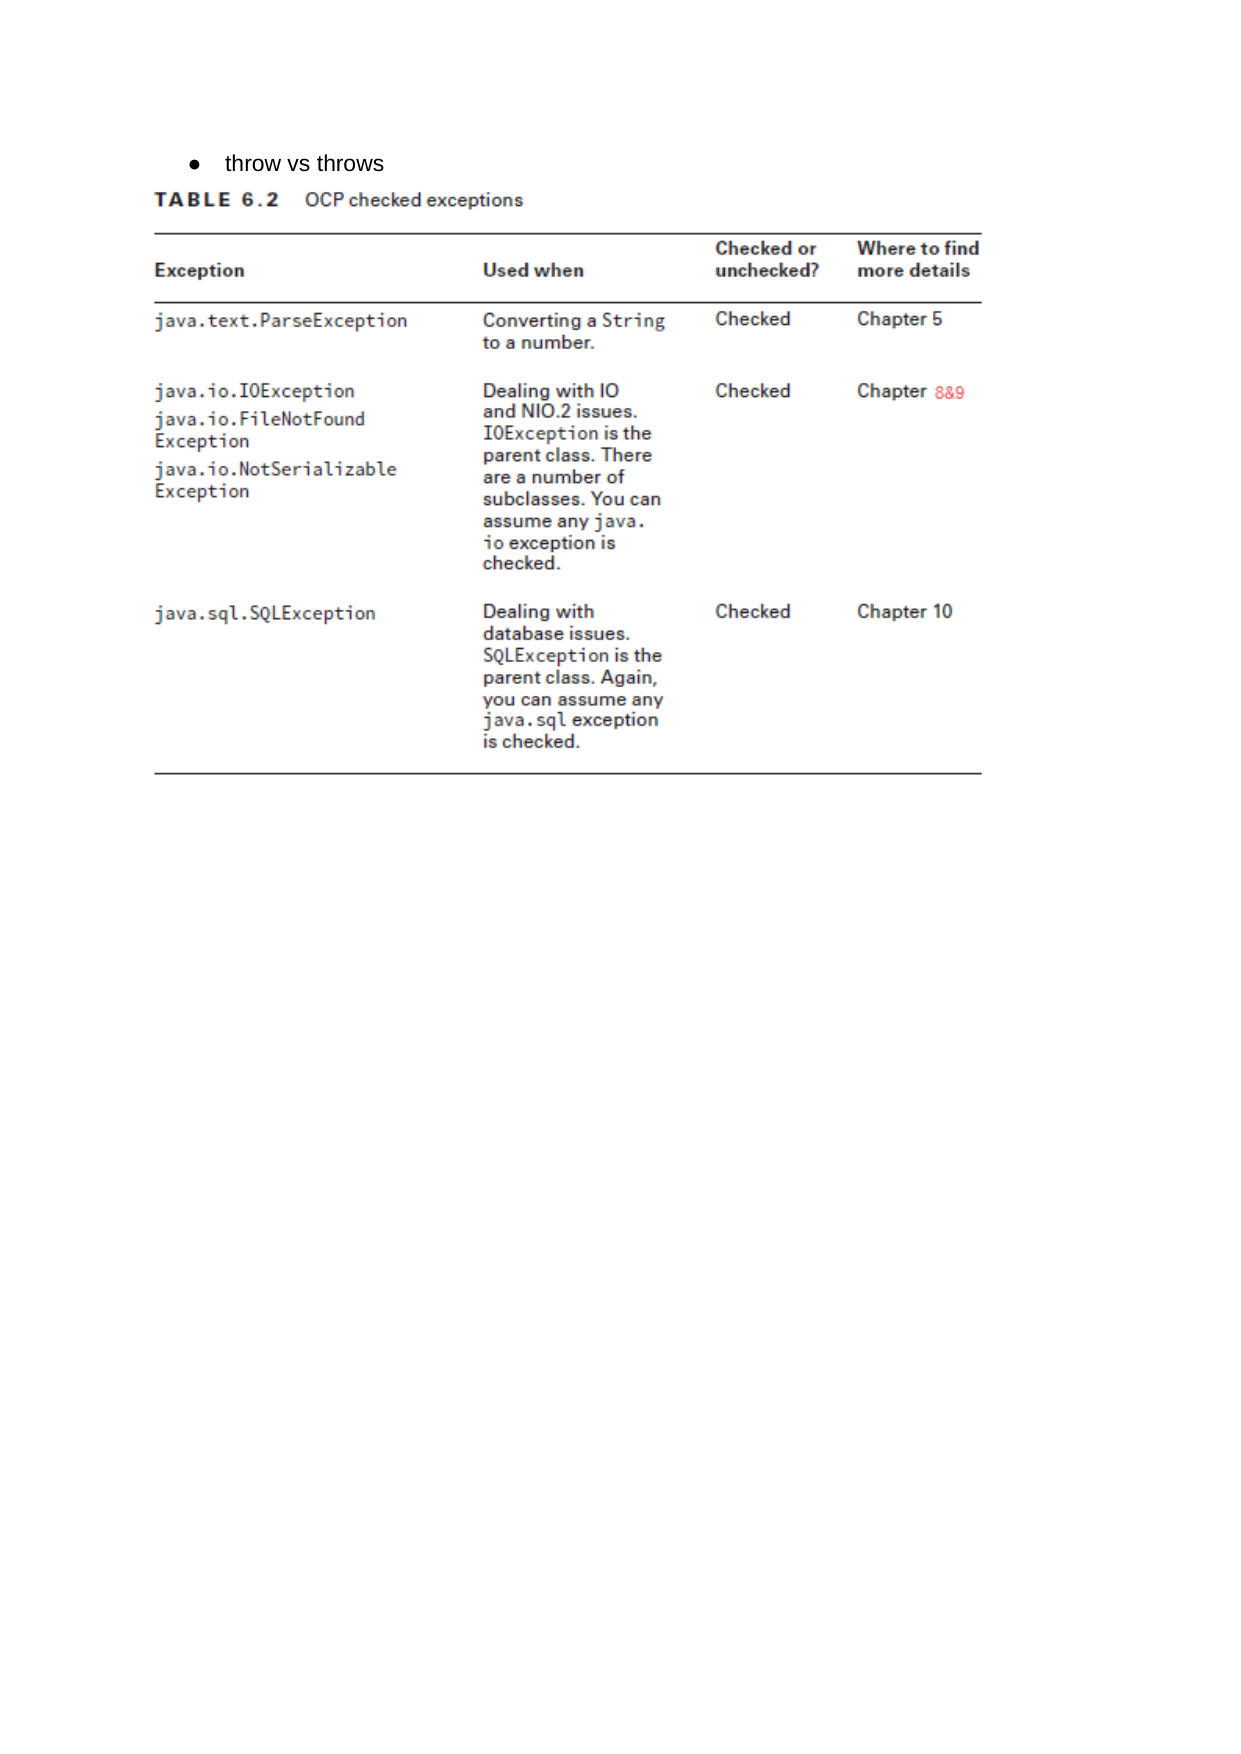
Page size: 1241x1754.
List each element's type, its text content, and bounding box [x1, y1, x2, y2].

list throw vs throws [187, 150, 1090, 176]
picture [150, 180, 993, 781]
